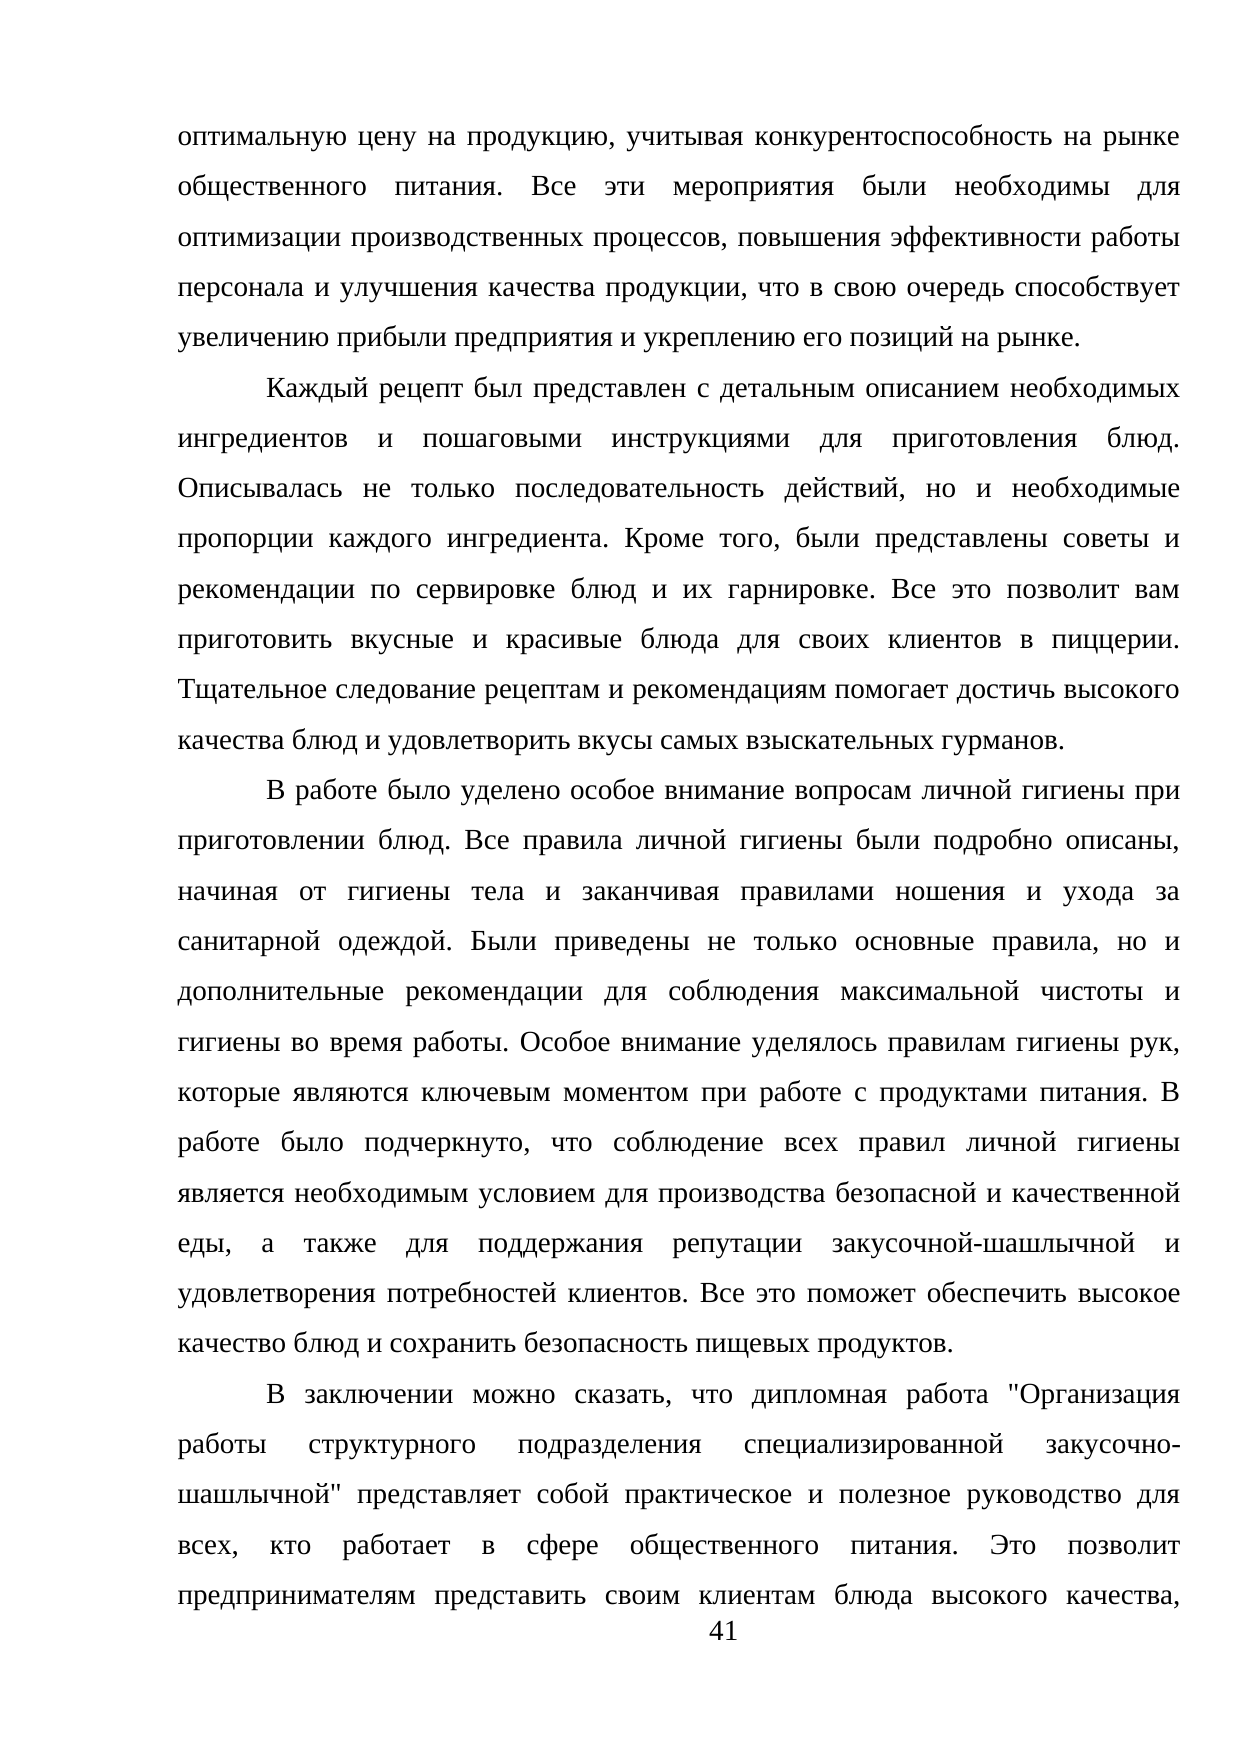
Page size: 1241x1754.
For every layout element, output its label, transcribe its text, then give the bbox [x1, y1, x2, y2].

text В работе было уделено особое внимание вопросам личной гигиены при приготовлении блюд. Все правила личной гигиены были подробно описаны, начиная от гигиены тела и заканчивая правилами ношения и ухода за санитарной одеждой. Были приведены не только основные правила, но и дополнительные рекомендации для соблюдения максимальной чистоты и гигиены во время работы. Особое внимание уделялось правилам гигиены рук, которые являются ключевым моментом при работе с продуктами питания. В работе было подчеркнуто, что соблюдение всех правил личной гигиены является необходимым условием для производства безопасной и качественной еды, а также для поддержания репутации закусочной-шашлычной и удовлетворения потребностей клиентов. Все это поможет обеспечить высокое качество блюд и сохранить безопасность пищевых продуктов. [177, 772, 1181, 1359]
text Каждый рецепт был представлен с детальным описанием необходимых ингредиентов и пошаговыми инструкциями для приготовления блюд. Описывалась не только последовательность действий, но и необходимые пропорции каждого ингредиента. Кроме того, были представлены советы и рекомендации по сервировке блюд и их гарнировке. Все это позволит вам приготовить вкусные и красивые блюда для своих клиентов в пиццерии. Тщательное следование рецептам и рекомендациям помогает достичь высокого качества блюд и удовлетворить вкусы самых взыскательных гурманов. [177, 370, 1181, 755]
